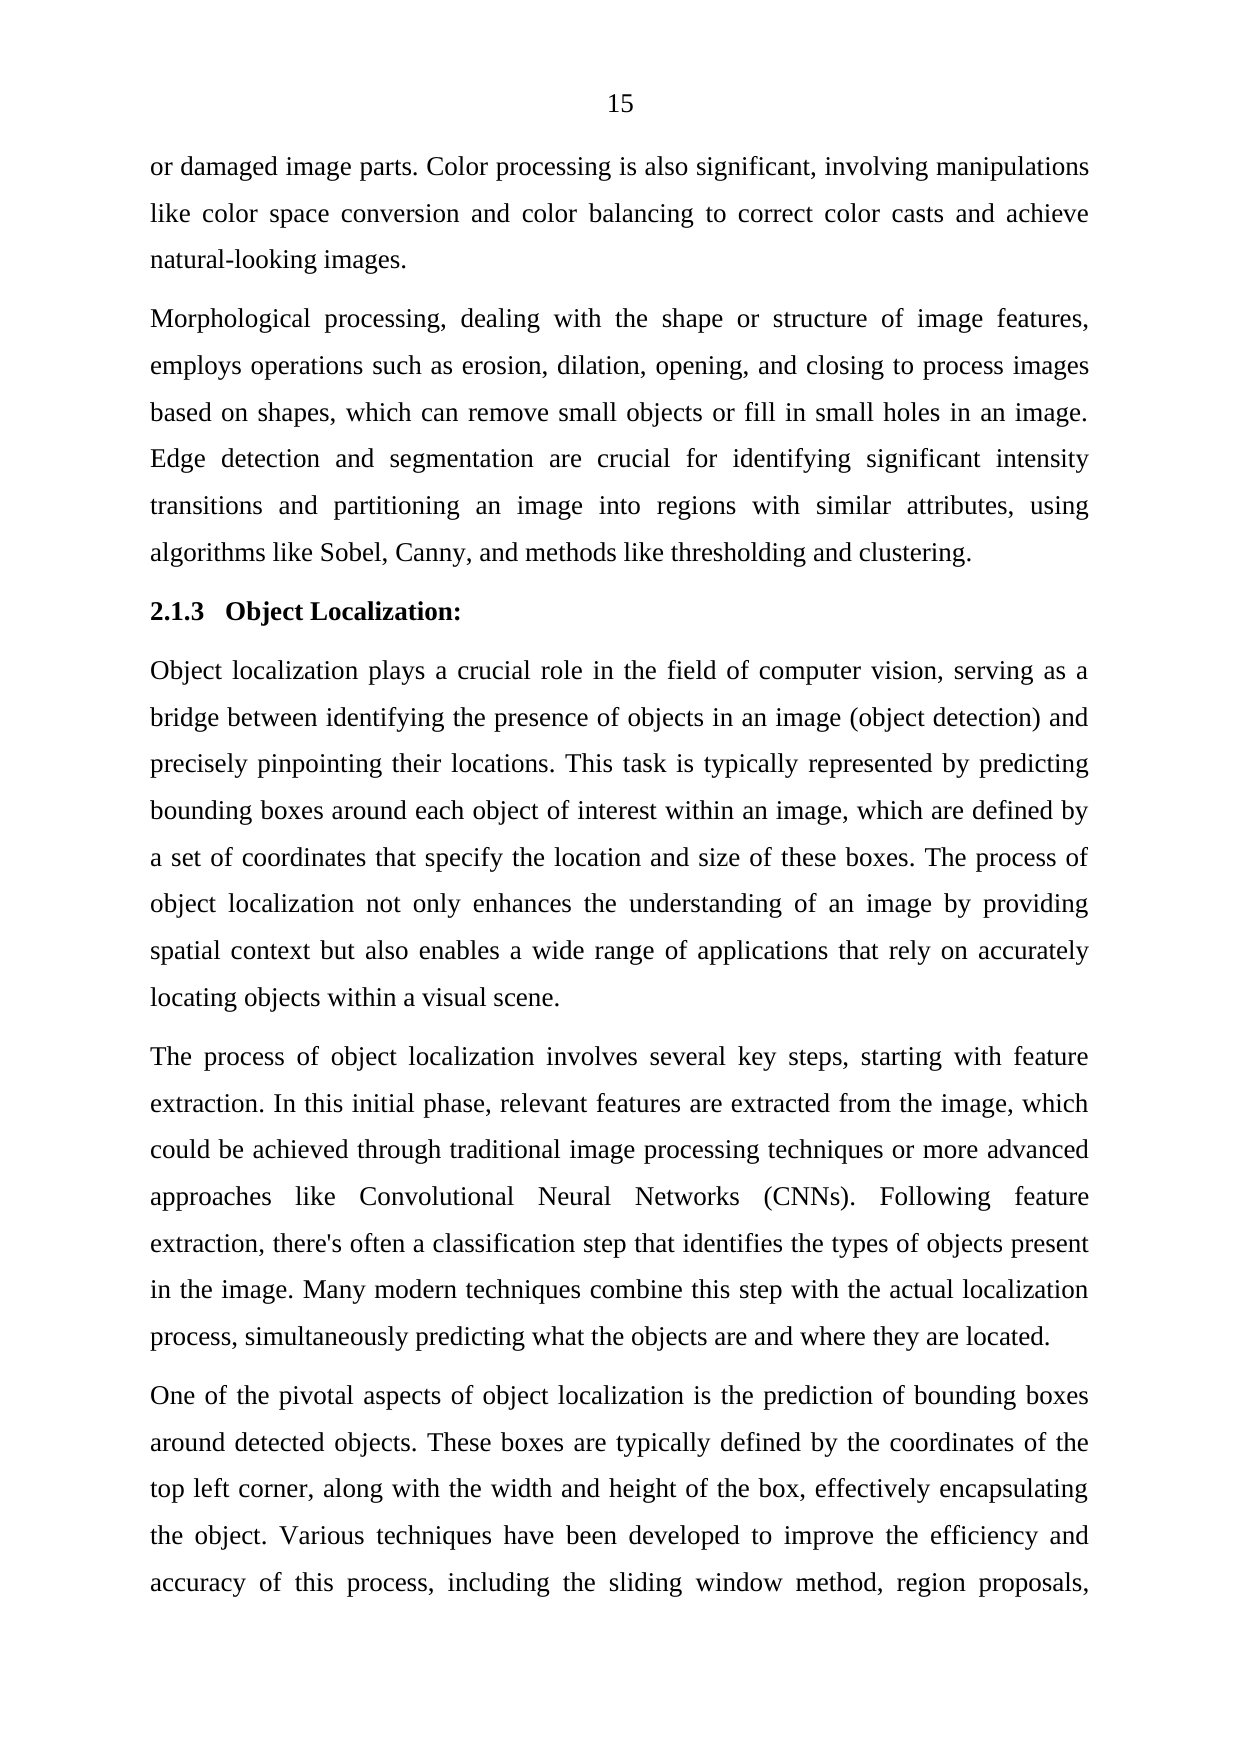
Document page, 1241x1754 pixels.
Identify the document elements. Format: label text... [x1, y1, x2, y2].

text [150, 150, 1090, 274]
text The process of object localization involves several key steps, starting with feature extraction. In this initial phase, relevant features are extracted from the image, which could be achieved through traditional image processing techniques or more advanced approaches like Convolutional Neural Networks (CNNs). Following feature extraction, there's often a classification step that identifies the types of objects present in the image. Many modern techniques combine this step with the actual localization process, simultaneously predicting what the objects are and where they are located. [150, 1040, 1090, 1351]
text Object localization plays a crucial role in the field of computer vision, serving as a bridge between identifying the presence of objects in an image (object detection) and precisely pinpointing their locations. This task is typically represented by predicting bounding boxes around each object of interest within an image, which are defined by a set of coordinates that specify the location and size of these boxes. The process of object localization not only enhances the understanding of an image by providing spatial context but also enables a wide range of applications that rely on accurately locating objects within a visual scene. [150, 654, 1090, 1012]
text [150, 1379, 1090, 1597]
subtitle Object Localization: [150, 595, 1090, 626]
text Morphological processing, dealing with the shape or structure of image features, employs operations such as erosion, dilation, opening, and closing to process images based on shapes, which can remove small objects or fill in small holes in an image. Edge detection and segmentation are crucial for identifying significant intensity transitions and partitioning an image into regions with similar attributes, using algorithms like Sobel, Canny, and methods like thresholding and clustering. [150, 302, 1090, 567]
